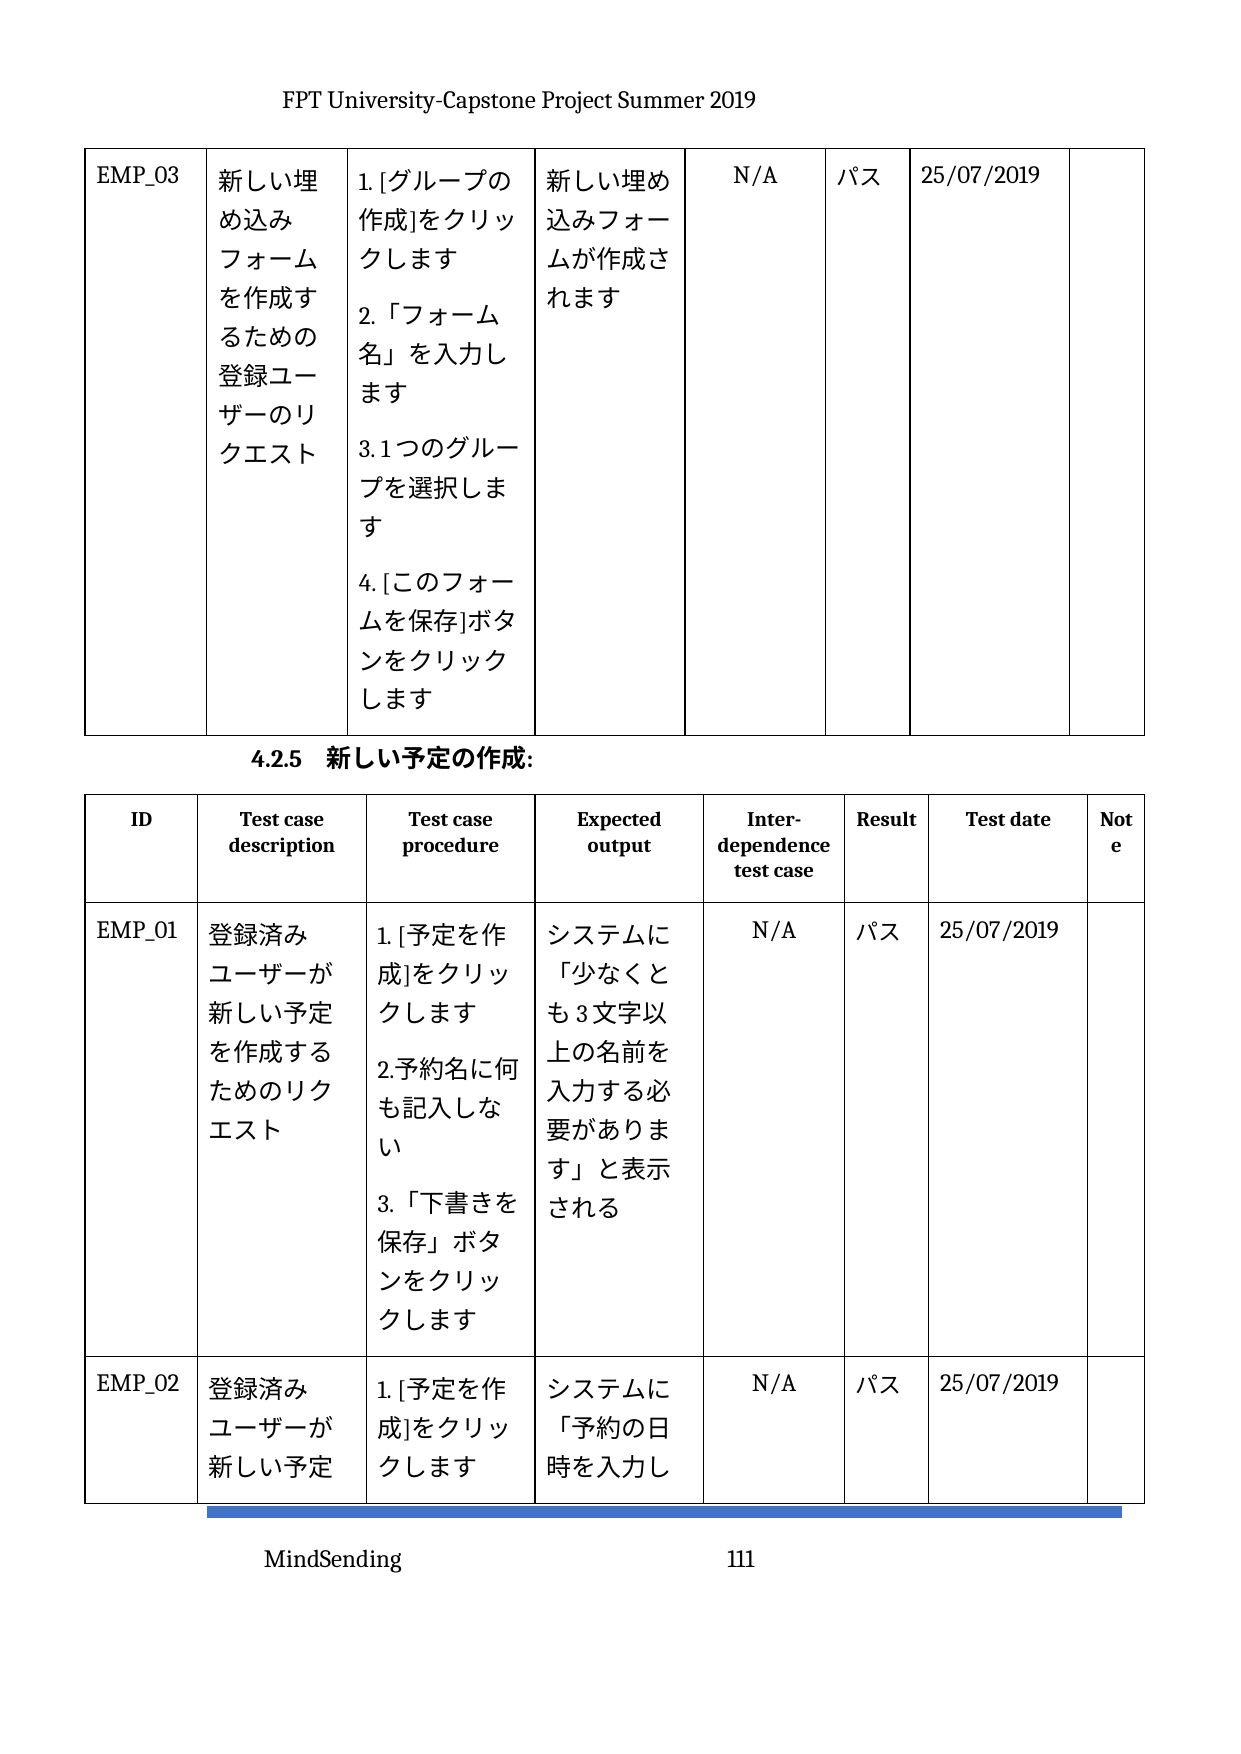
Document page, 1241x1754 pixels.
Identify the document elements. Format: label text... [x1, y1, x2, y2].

table_cell EMP_01 [86, 903, 197, 1356]
table_header Test case procedure [367, 795, 534, 902]
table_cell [536, 1357, 703, 1502]
table_cell EMP_02 [86, 1357, 197, 1502]
table_header ID [86, 795, 197, 902]
table_cell 1. [予定を作成]をクリックします 2.予約名に何も記入しない 3.「下書きを保存」ボタンをクリックします [367, 903, 534, 1356]
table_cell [207, 149, 347, 735]
table_cell 1. [グループの作成]をクリックします 2.「フォーム名」を入力します 3. 1つのグループを選択します 4. [このフォームを保存]ボタンをクリックします [348, 149, 534, 735]
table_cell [198, 1357, 366, 1502]
table_header Test case description [198, 795, 366, 902]
table_cell パス [845, 903, 928, 1356]
table_header Note [1088, 795, 1144, 902]
table_cell [1088, 1357, 1144, 1502]
table_cell パス [845, 1357, 928, 1502]
table_cell [1088, 903, 1144, 1356]
table_cell システムに「少なくとも3文字以上の名前を入力する必要があります」と表示される [536, 903, 703, 1356]
table_cell [1070, 149, 1144, 735]
table_cell N/A [704, 1357, 844, 1502]
table_header Inter-dependence test case [704, 795, 844, 902]
subtitle 新しい予定の作成: [251, 740, 1122, 774]
table_cell EMP_03 [86, 149, 206, 735]
table_header Test date [929, 795, 1087, 902]
table_cell 25/07/2019 [929, 1357, 1087, 1502]
table_cell 25/07/2019 [929, 903, 1087, 1356]
table_cell パス [826, 149, 909, 735]
table_cell 25/07/2019 [911, 149, 1069, 735]
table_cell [367, 1357, 534, 1502]
table_cell 新しい埋め込みフォームが作成されます [536, 149, 684, 735]
table_cell N/A [704, 903, 844, 1356]
table_cell 登録済みユーザーが新しい予定を作成するためのリクエスト [198, 903, 366, 1356]
table_header Expected output [536, 795, 703, 902]
table_header Result [845, 795, 928, 902]
table_cell N/A [686, 149, 825, 735]
